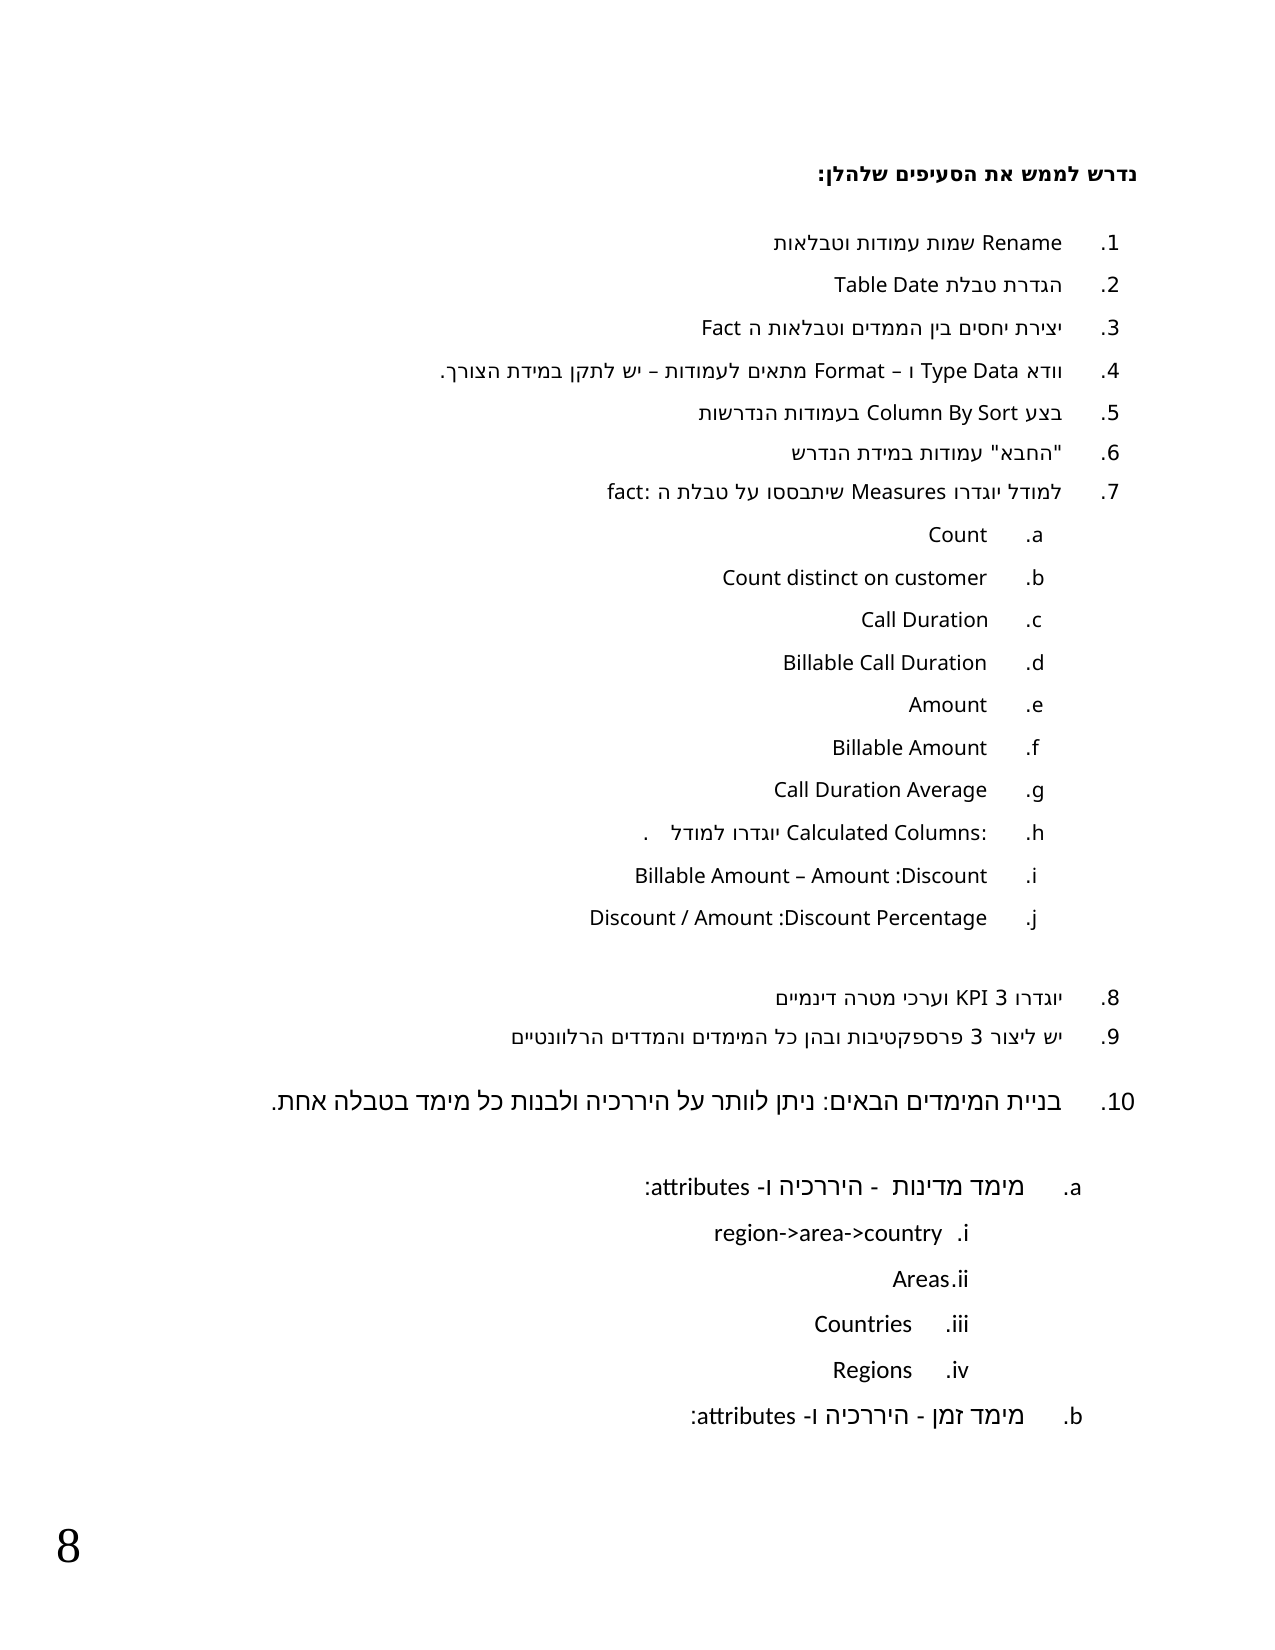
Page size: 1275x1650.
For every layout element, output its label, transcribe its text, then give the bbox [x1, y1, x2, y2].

list בצע Column By Sort בעמודות הנדרשות [137, 398, 1100, 427]
list בניית המימדים הבאים: ניתן לוותר על היררכיה ולבנות כל מימד בטבלה אחת. [137, 1087, 1100, 1157]
list למודל יוגדרו Measures שיתבססו על טבלת ה :fact [137, 477, 1100, 506]
list Call Duration Average [137, 776, 1025, 804]
list Countries [137, 1308, 969, 1339]
list Count distinct on customer [137, 563, 1025, 591]
list Areas [137, 1263, 969, 1293]
list :Calculated Columns יוגדרו למודל . [137, 818, 1025, 847]
list יוגדרו 3 KPI וערכי מטרה דינמיים [137, 983, 1100, 1011]
list יש ליצור 3 פרספקטיבות ובהן כל המימדים והמדדים הרלוונטיים [137, 1025, 1100, 1049]
list Rename שמות עמודות וטבלאות [137, 228, 1100, 256]
list וודא Type Data ו – Format מתאים לעמודות – יש לתקן במידת הצורך. [137, 356, 1100, 384]
list מימד מדינות - היררכיה ו- attributes: [137, 1171, 1062, 1202]
list מימד זמן - היררכיה ו- attributes: [137, 1400, 1062, 1431]
list Billable Call Duration [137, 648, 1025, 676]
list Discount / Amount :Discount Percentage [137, 903, 1025, 970]
list "החבא" עמודות במידת הנדרש [137, 441, 1100, 465]
list region->area->country [137, 1217, 969, 1248]
list Amount [137, 690, 1025, 719]
list יצירת יחסים בין הממדים וטבלאות ה Fact [137, 313, 1100, 342]
list Billable Amount [137, 733, 1025, 761]
list Count [137, 520, 1025, 548]
text נדרש לממש את הסעיפים שלהלן: [137, 162, 1137, 187]
list Regions [137, 1354, 969, 1385]
list Call Duration [137, 605, 1025, 634]
list הגדרת טבלת Table Date [137, 271, 1100, 299]
list Billable Amount – Amount :Discount [137, 861, 1025, 889]
